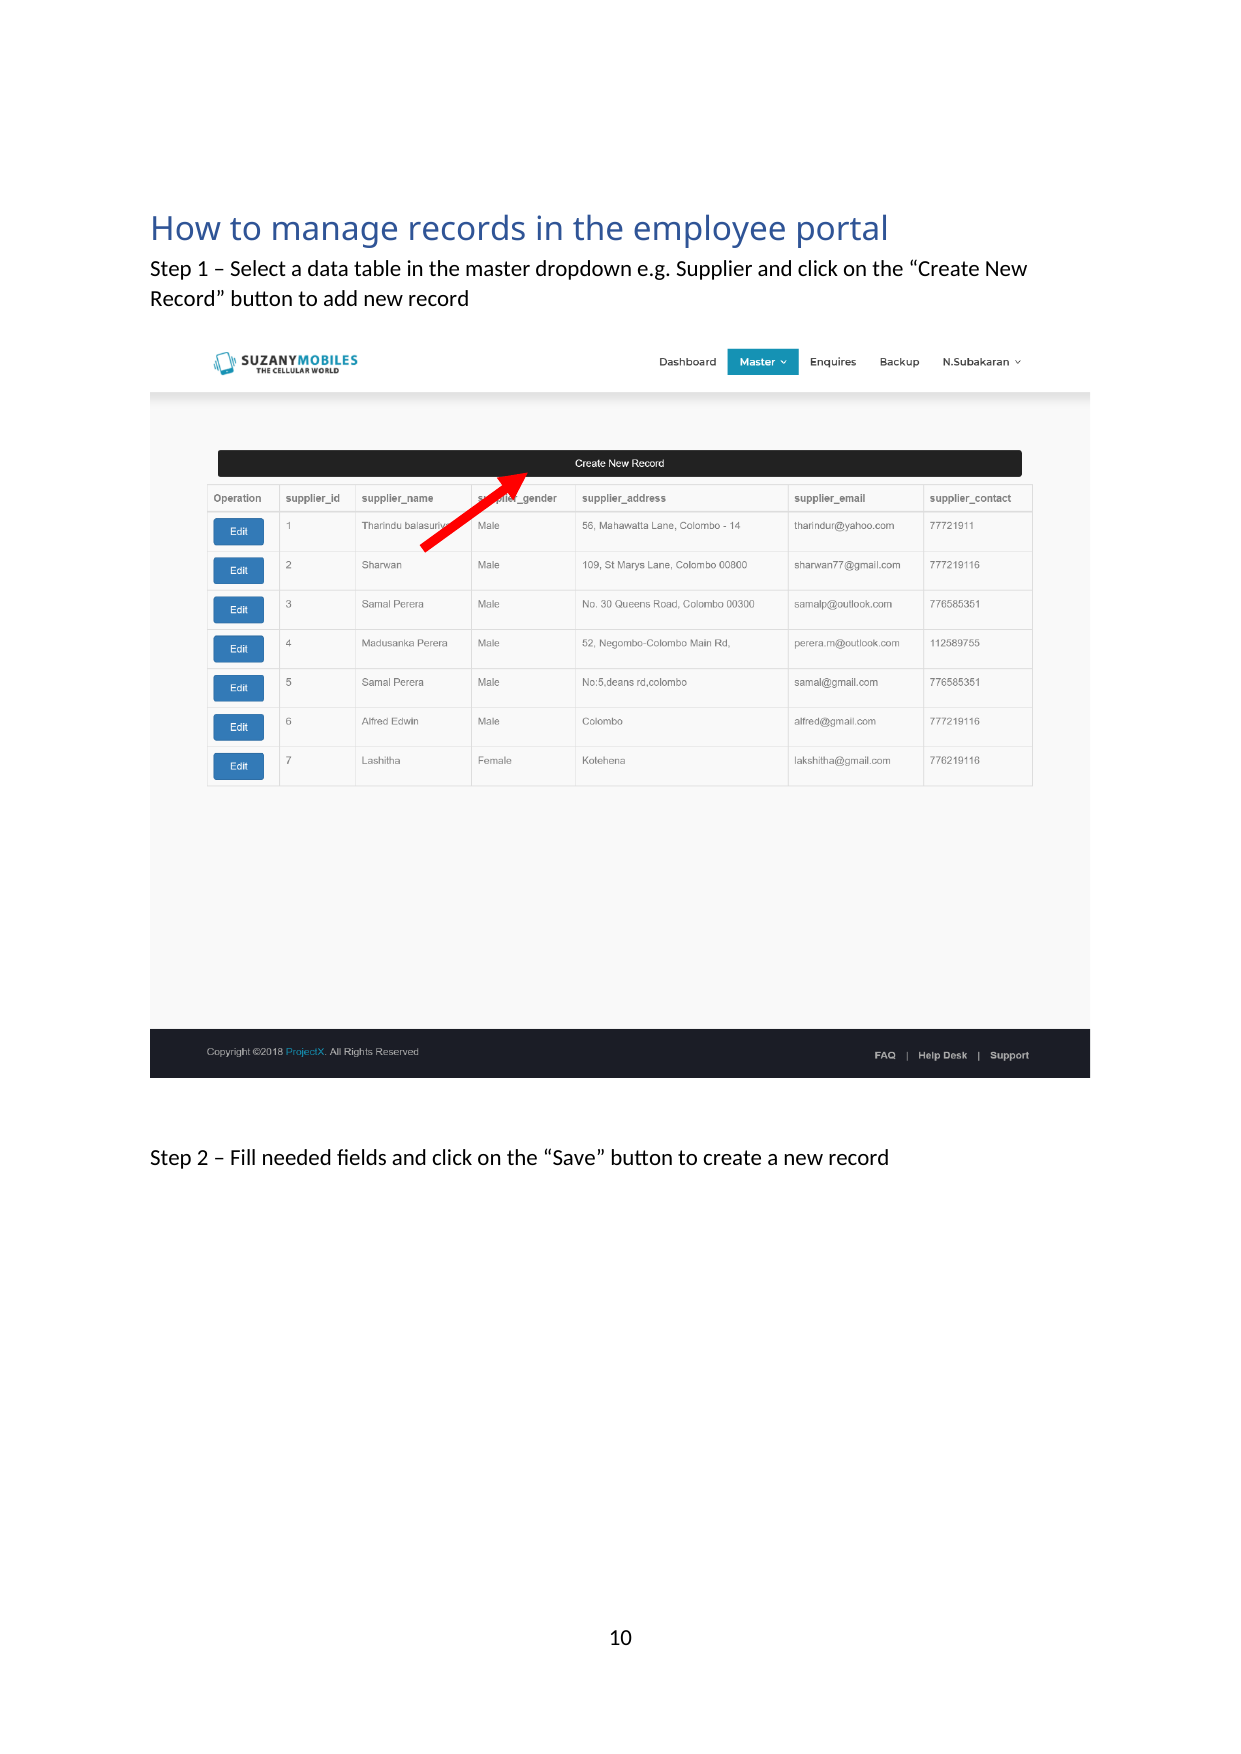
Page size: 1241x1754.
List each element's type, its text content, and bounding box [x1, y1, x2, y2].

text Step 1 – Select a data table in the master dropdown e.g. Supplier and click on the “Create New Record” button to add new record [150, 254, 1090, 312]
subtitle How to manage records in the employee portal [150, 205, 1090, 251]
picture [150, 331, 1091, 1078]
text Step 2 – Fill needed fields and click on the “Save” button to create a new record [150, 1143, 1090, 1171]
